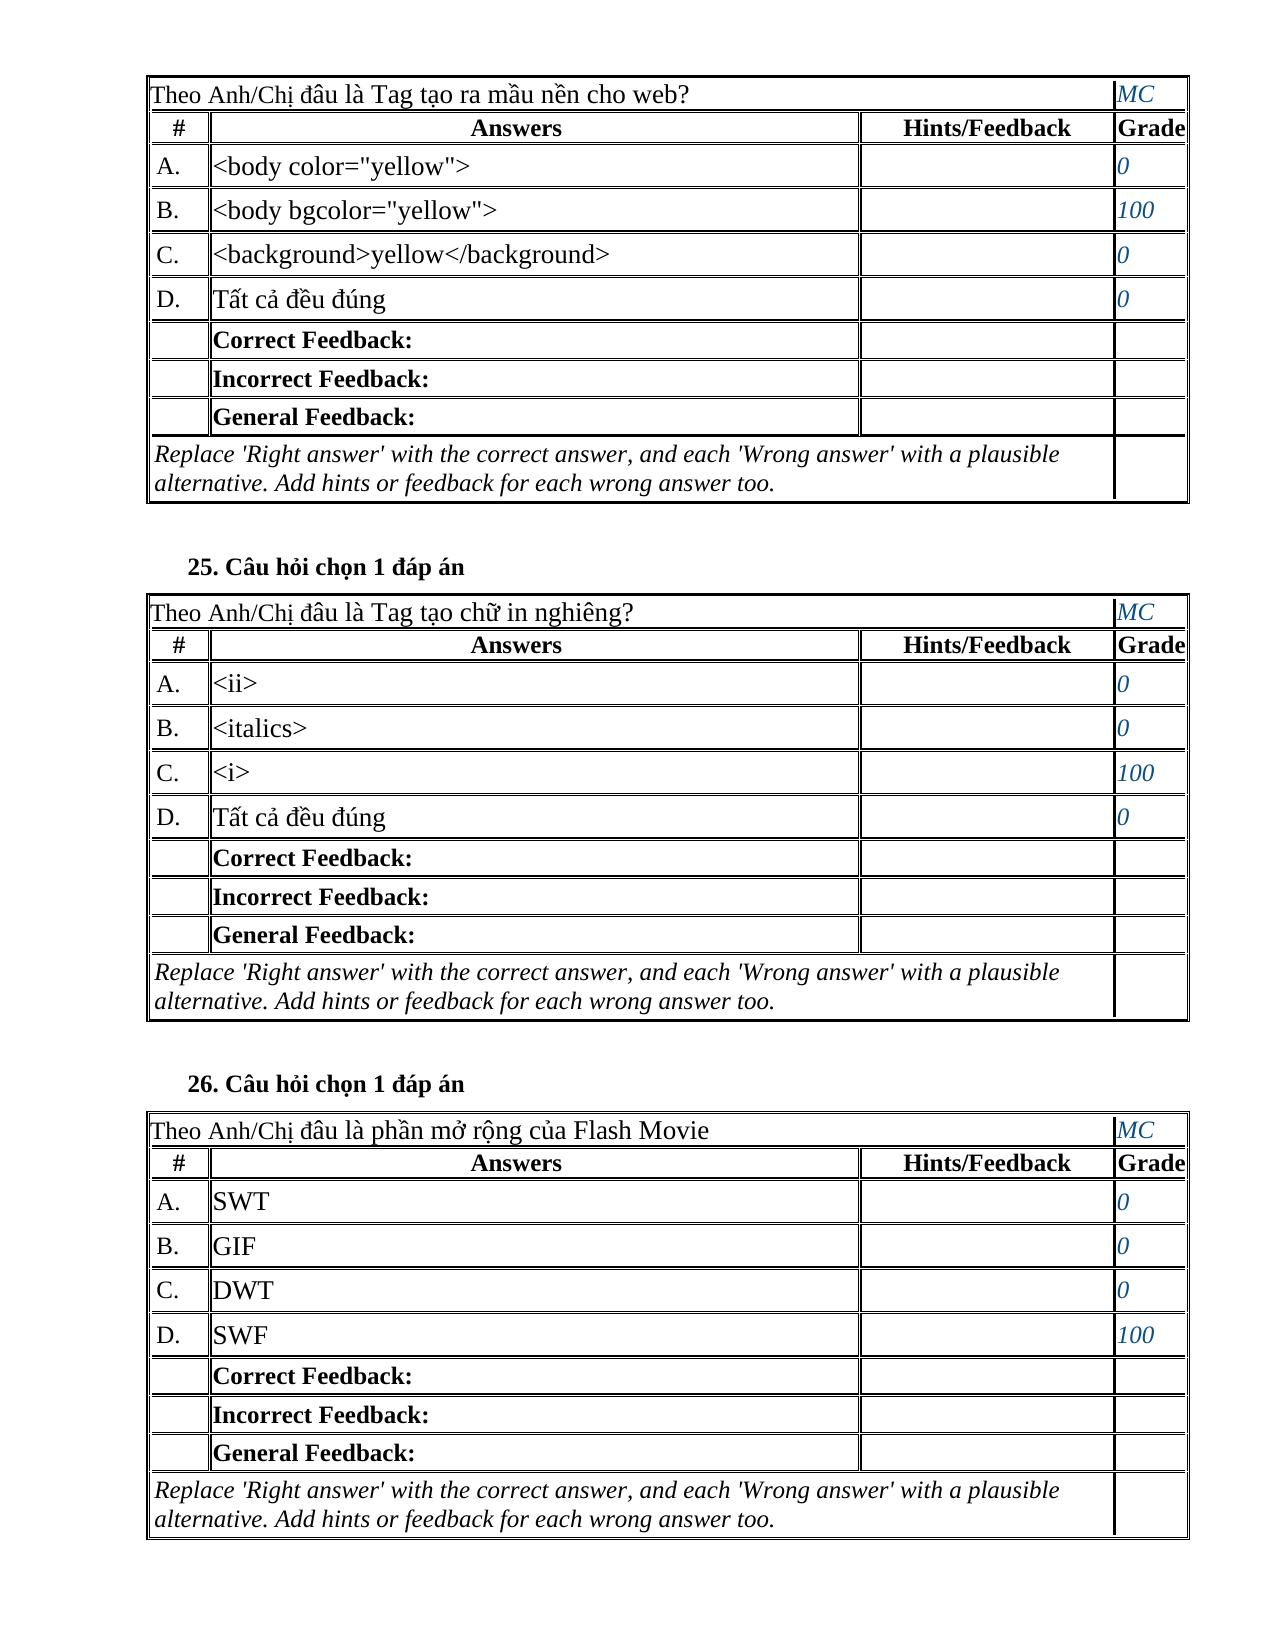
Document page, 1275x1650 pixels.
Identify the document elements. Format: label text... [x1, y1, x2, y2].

table_cell # [150, 627, 208, 659]
table_cell [862, 234, 1113, 275]
table_cell Grade [1116, 627, 1187, 659]
table_cell [150, 875, 208, 914]
table_header Theo Anh/Chị đâu là Tag tạo chữ in nghiêng? [150, 596, 1114, 627]
table_cell <body color="yellow"> [212, 145, 858, 186]
table_cell [862, 841, 1113, 875]
table_cell 0 [1114, 1222, 1188, 1266]
table_cell [862, 399, 1113, 434]
table_cell <ii> [212, 663, 858, 704]
table_cell [150, 1177, 208, 1222]
table_cell Grade [1116, 1145, 1187, 1177]
table_cell Hints/Feedback [862, 1149, 1113, 1177]
table_cell [862, 917, 1113, 952]
table_cell [1114, 914, 1188, 952]
table_cell [150, 319, 208, 357]
table_cell 0 [1116, 141, 1187, 186]
table_cell 100 [1114, 1311, 1188, 1355]
table_cell [150, 659, 208, 704]
table_cell [150, 1393, 208, 1432]
table_cell 100 [1114, 186, 1188, 230]
table_cell [1116, 1393, 1187, 1432]
table_cell Hints/Feedback [862, 631, 1113, 659]
table_cell [148, 1432, 210, 1470]
table_cell [1116, 319, 1187, 357]
table_cell [150, 837, 208, 875]
table_cell [862, 707, 1113, 748]
list Câu hỏi chọn 1 đáp án [187, 1069, 1191, 1098]
table_cell [862, 323, 1113, 357]
table_cell Hints/Feedback [862, 113, 1113, 141]
table_cell [1116, 837, 1187, 875]
table_cell [148, 186, 210, 230]
table_header MC [1114, 1114, 1187, 1145]
table_cell [1114, 434, 1187, 501]
table_cell Answers [212, 631, 858, 659]
table_cell [862, 663, 1113, 704]
table_cell [1116, 1355, 1187, 1393]
table_header Theo Anh/Chị đâu là phần mở rộng của Flash Movie [150, 1114, 1114, 1145]
table_cell Correct Feedback: [212, 1359, 858, 1393]
table_cell Tất cả đều đúng [212, 278, 858, 319]
table_cell 0 [1116, 230, 1187, 275]
table_cell [148, 704, 210, 748]
table_cell 0 [1114, 704, 1188, 748]
table_cell [862, 1181, 1113, 1222]
table_cell Correct Feedback: [212, 323, 858, 357]
table_cell [862, 145, 1113, 186]
table_cell # [150, 1145, 208, 1177]
table_cell [862, 1314, 1113, 1355]
table_cell Incorrect Feedback: [212, 361, 858, 396]
table_cell [148, 275, 210, 319]
table_cell [1116, 358, 1187, 396]
table_header MC [1114, 596, 1187, 627]
table_cell Answers [212, 1149, 858, 1177]
table_cell <italics> [212, 707, 858, 748]
table_cell General Feedback: [212, 917, 858, 952]
table_cell 0 [1114, 793, 1188, 837]
table_cell SWT [212, 1181, 858, 1222]
table_cell Correct Feedback: [212, 841, 858, 875]
table_cell 100 [1116, 748, 1187, 793]
table_cell [150, 358, 208, 396]
list Câu hỏi chọn 1 đáp án [187, 552, 1191, 580]
table_cell <background>yellow</background> [212, 234, 858, 275]
table_cell [862, 278, 1113, 319]
table_cell Answers [212, 113, 858, 141]
table_cell [862, 1270, 1113, 1311]
table_cell 0 [1116, 1177, 1187, 1222]
table_cell [862, 361, 1113, 396]
table_cell Tất cả đều đúng [212, 796, 858, 837]
table_cell [150, 1266, 208, 1311]
table_cell DWT [212, 1270, 858, 1311]
table_cell [148, 793, 210, 837]
table_cell <body bgcolor="yellow"> [212, 189, 858, 230]
table_cell 0 [1116, 1266, 1187, 1311]
table_cell [150, 230, 208, 275]
table_cell SWF [212, 1314, 858, 1355]
table_cell [862, 1397, 1113, 1432]
table_cell [862, 796, 1113, 837]
table_cell [862, 752, 1113, 793]
table_cell [1114, 952, 1188, 1019]
table_cell [862, 189, 1113, 230]
table_cell [862, 1435, 1113, 1470]
table_cell General Feedback: [212, 399, 858, 434]
table_cell 0 [1116, 659, 1187, 704]
table_cell [1116, 875, 1187, 914]
table_cell GIF [212, 1225, 858, 1266]
table_cell [148, 1311, 210, 1355]
table_cell <i> [212, 752, 858, 793]
table_cell Incorrect Feedback: [212, 879, 858, 914]
table_cell # [150, 109, 208, 141]
table_cell [862, 1359, 1113, 1393]
table_cell [862, 879, 1113, 914]
table_cell [150, 748, 208, 793]
table_cell [1114, 1470, 1188, 1537]
table_cell [862, 1225, 1113, 1266]
table_cell [1114, 1432, 1188, 1470]
table_cell [148, 914, 210, 952]
table_cell [150, 1355, 208, 1393]
table_cell [148, 396, 210, 434]
table_cell Incorrect Feedback: [212, 1397, 858, 1432]
table_cell [1114, 396, 1188, 434]
table_cell 0 [1114, 275, 1188, 319]
table_cell [150, 141, 208, 186]
table_cell Grade [1116, 109, 1187, 141]
table_header Theo Anh/Chị đâu là Tag tạo ra mầu nền cho web? [150, 78, 1114, 109]
table_header MC [1114, 78, 1187, 109]
table_cell General Feedback: [212, 1435, 858, 1470]
table_cell [148, 1222, 210, 1266]
